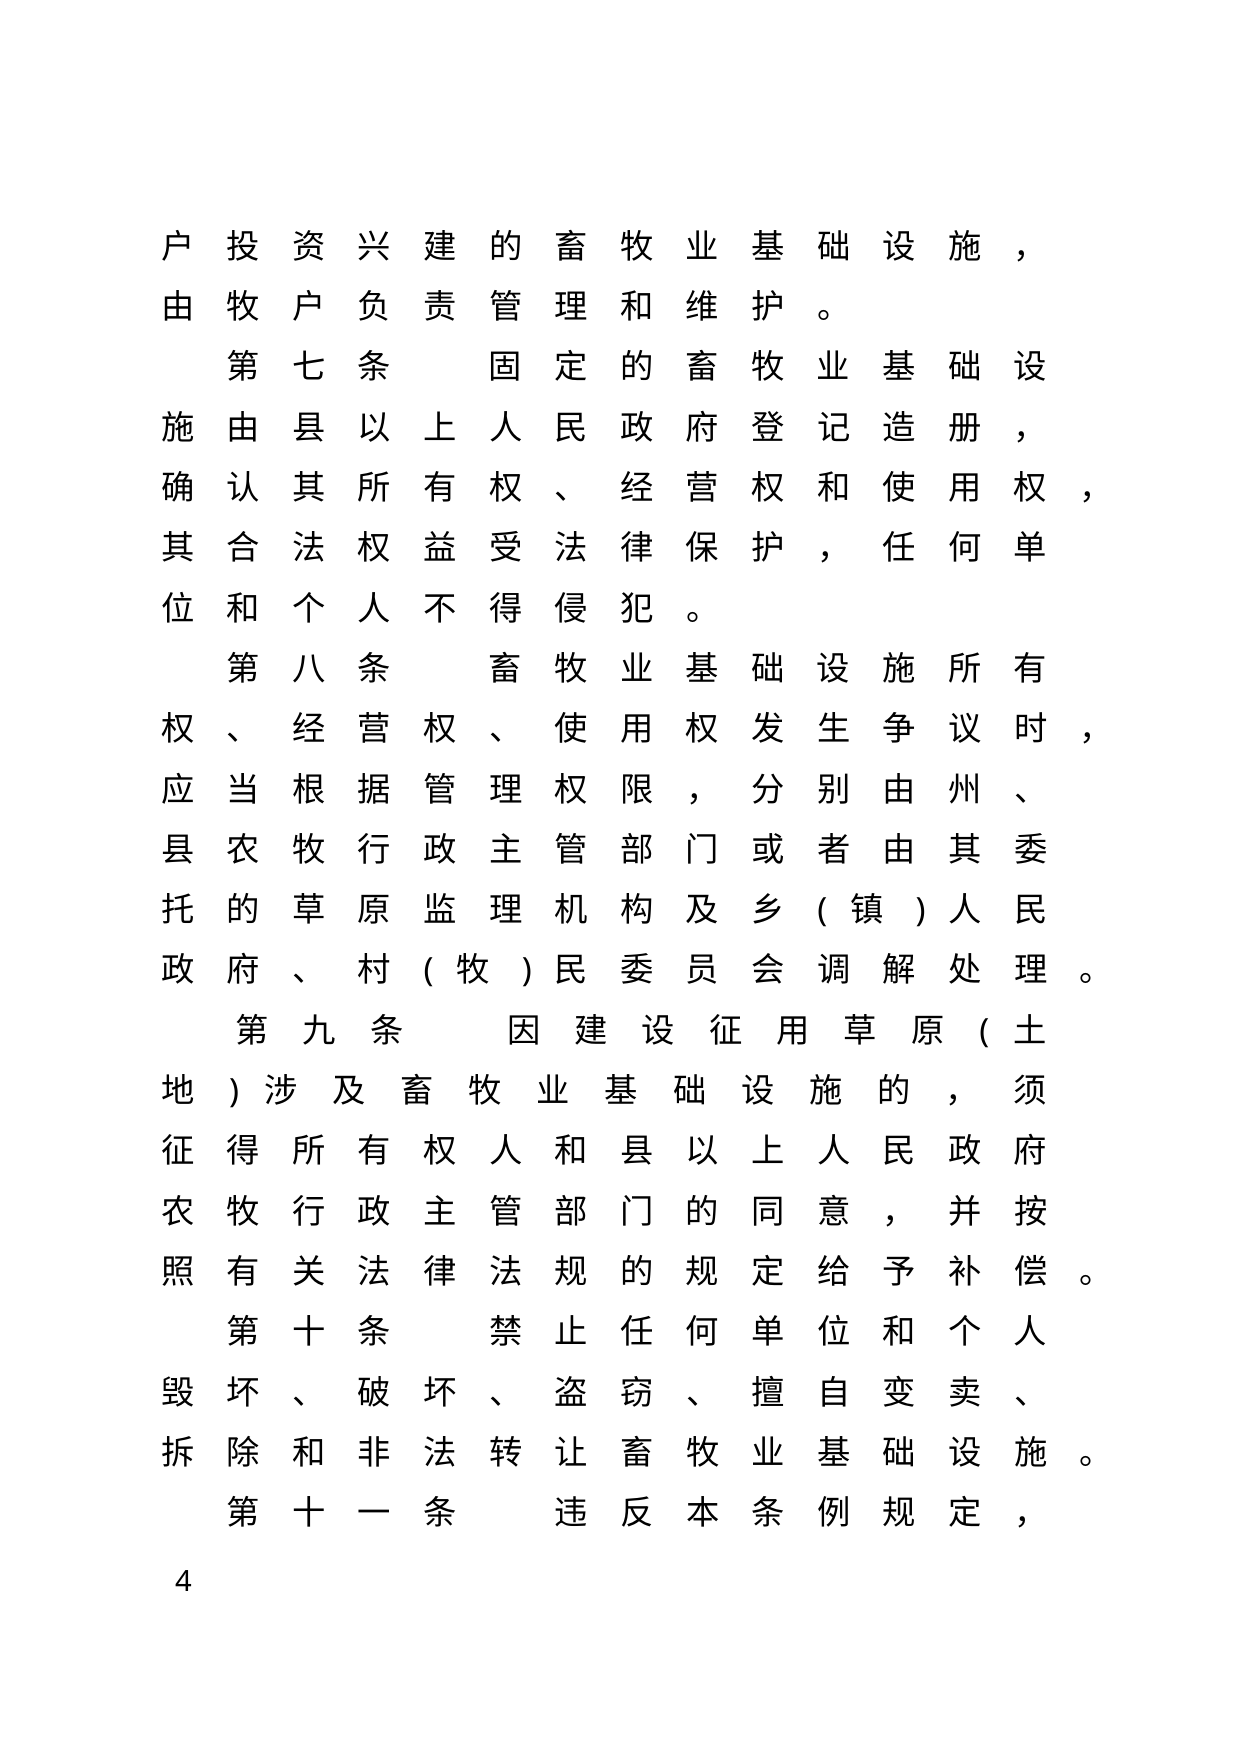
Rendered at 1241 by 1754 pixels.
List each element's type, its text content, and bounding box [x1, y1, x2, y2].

text 第十条 禁止任何单位和个人毁坏、破坏、盗窃、擅自变卖、拆除和非法转让畜牧业基础设施。 [161, 1299, 1079, 1480]
text 第九条 因建设征用草原(土地)涉及畜牧业基础设施的，须征得所有权人和县以上人民政府农牧行政主管部门的同意，并按照有关法律法规的规定给予补偿。 [161, 998, 1079, 1299]
text 第八条 畜牧业基础设施所有权、经营权、使用权发生争议时，应当根据管理权限，分别由州、县农牧行政主管部门或者由其委托的草原监理机构及乡(镇)人民政府、村(牧)民委员会调解处理。 [161, 636, 1079, 998]
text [161, 213, 1079, 334]
text 第七条 固定的畜牧业基础设施由县以上人民政府登记造册，确认其所有权、经营权和使用权，其合法权益受法律保护，任何单位和个人不得侵犯。 [161, 334, 1079, 636]
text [161, 1480, 1079, 1540]
